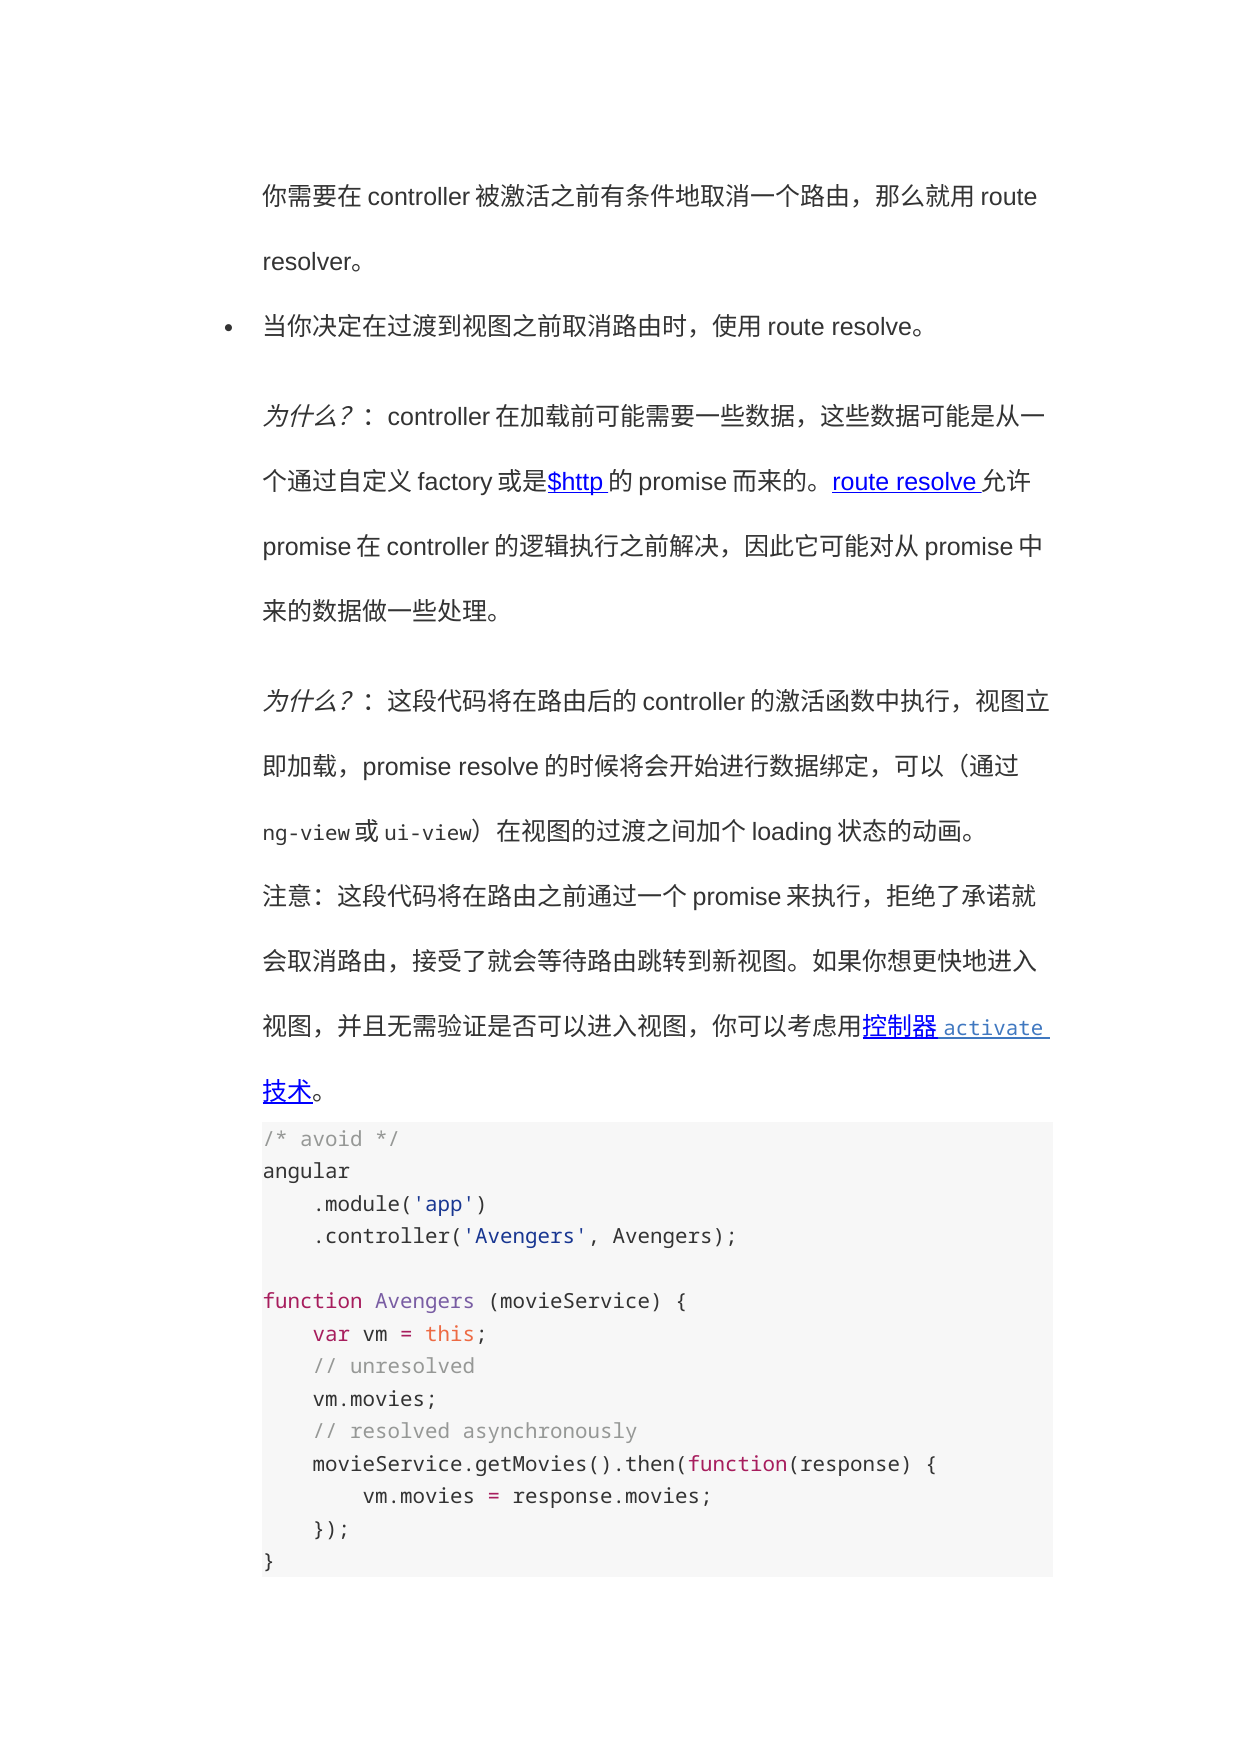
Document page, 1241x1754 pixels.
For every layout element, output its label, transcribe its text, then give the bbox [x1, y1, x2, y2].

text var vm = this; [262, 1317, 1053, 1349]
text 为什么？：这段代码将在路由后的controller的激活函数中执行，视图立即加载，promise resolve的时候将会开始进行数据绑定，可以（通过ng-view或ui-view）在视图的过渡之间加个loading状态的动画。 [262, 667, 1053, 862]
text // resolved asynchronously [262, 1414, 1053, 1447]
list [225, 162, 1053, 292]
text movieService.getMovies().then(function(response) { [262, 1447, 1053, 1479]
text .module('app') [262, 1187, 1053, 1219]
text // unresolved [262, 1349, 1053, 1382]
text 为什么？：controller在加载前可能需要一些数据，这些数据可能是从一个通过自定义factory或是$http的promise而来的。route resolve允许promise在controller的逻辑执行之前解决，因此它可能对从promise中来的数据做一些处理。 [262, 382, 1053, 642]
text .controller('Avengers', Avengers); [262, 1219, 1053, 1252]
text vm.movies; [262, 1382, 1053, 1414]
text vm.movies = response.movies; [262, 1479, 1053, 1512]
text /* avoid */ [262, 1122, 1053, 1154]
text function Avengers (movieService) { [262, 1284, 1053, 1317]
text }); [262, 1512, 1053, 1544]
text } [262, 1544, 1053, 1577]
text angular [262, 1154, 1053, 1187]
list 当你决定在过渡到视图之前取消路由时，使用route resolve。 [225, 292, 1053, 357]
text 注意：这段代码将在路由之前通过一个promise来执行，拒绝了承诺就会取消路由，接受了就会等待路由跳转到新视图。如果你想更快地进入视图，并且无需验证是否可以进入视图，你可以考虑用控制器 activate 技术。 [262, 862, 1053, 1122]
